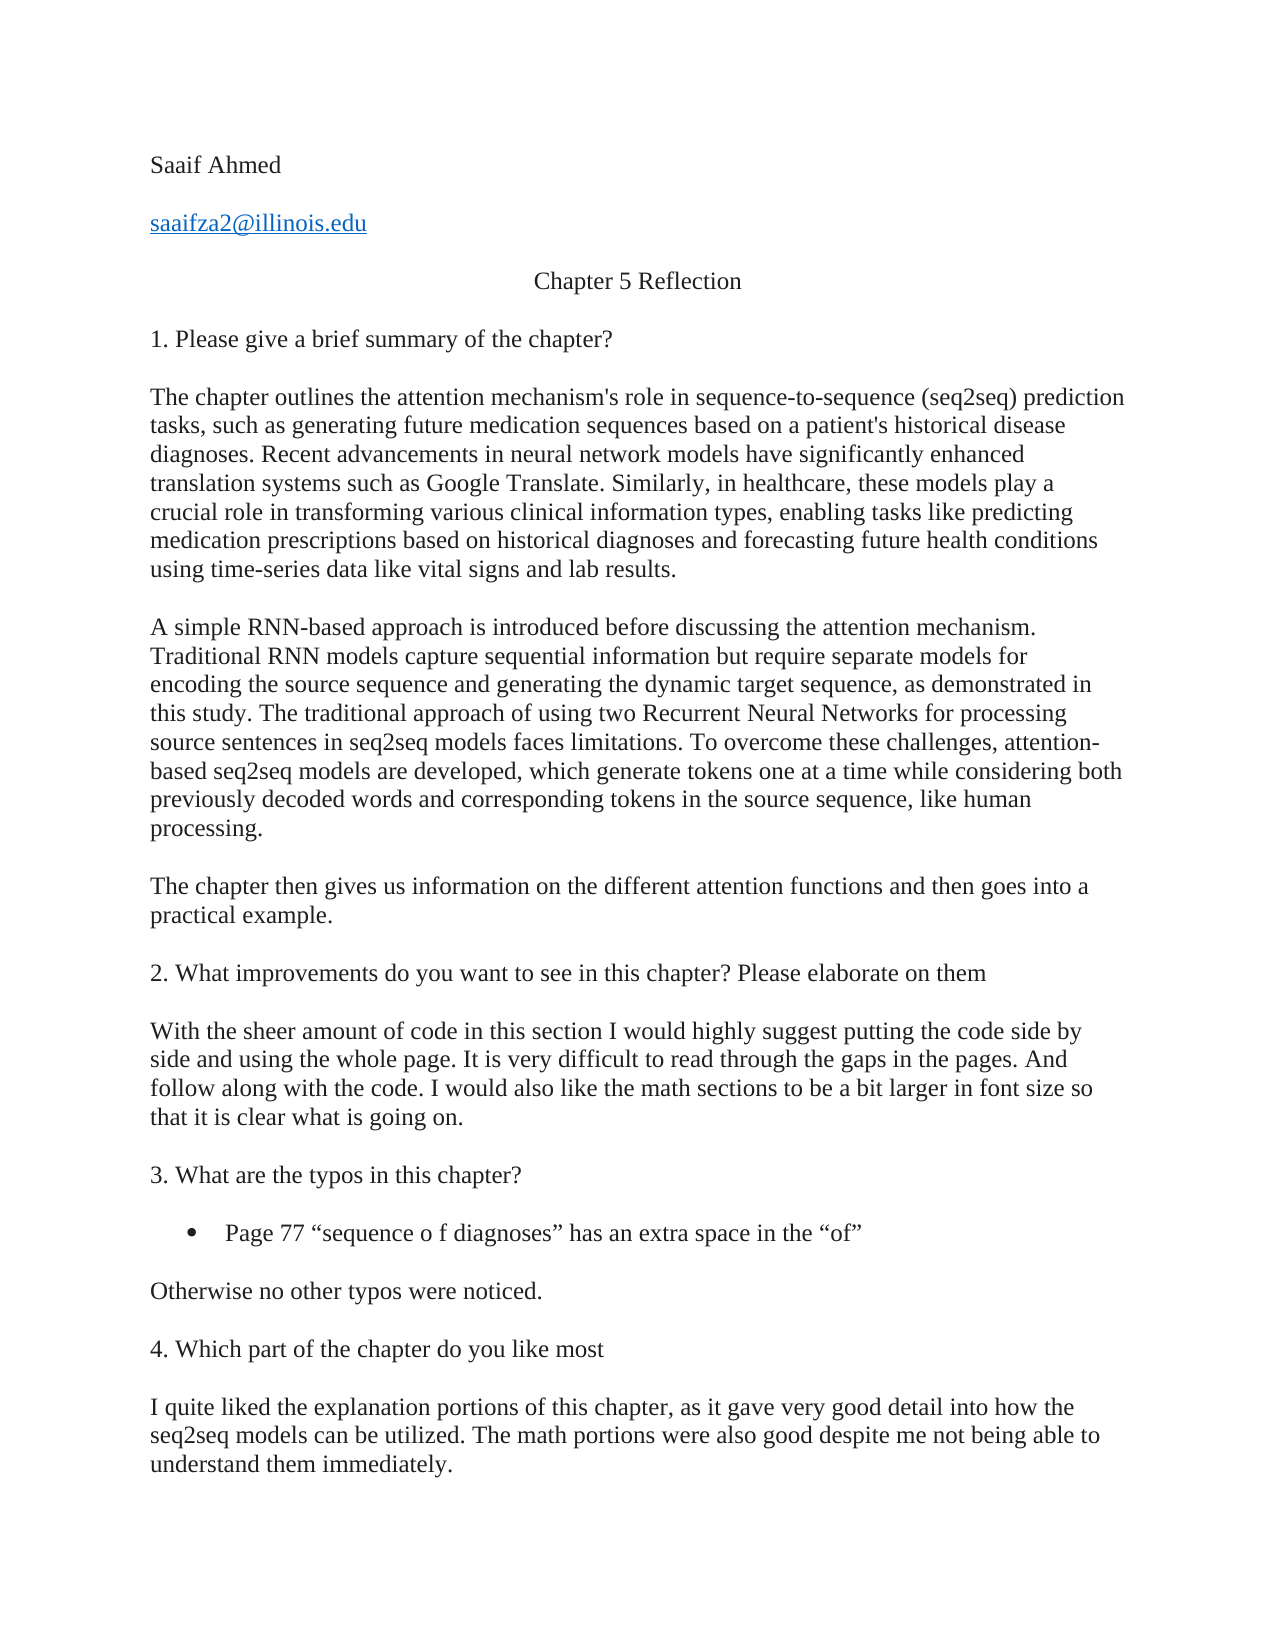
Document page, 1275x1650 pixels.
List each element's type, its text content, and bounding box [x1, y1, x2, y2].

text saaifza2@illinois.edu [150, 208, 1125, 237]
text Chapter 5 Reflection [150, 266, 1125, 294]
text 2. What improvements do you want to see in this chapter? Please elaborate on them [150, 958, 1125, 987]
list Page 77 “sequence o f diagnoses” has an extra space in the “of” [187, 1218, 1125, 1247]
text The chapter outlines the attention mechanism's role in sequence-to-sequence (seq2seq) prediction tasks, such as generating future medication sequences based on a patient's historical disease diagnoses. Recent advancements in neural network models have significantly enhanced translation systems such as Google Translate. Similarly, in healthcare, these models play a crucial role in transforming various clinical information types, enabling tasks like predicting medication prescriptions based on historical diagnoses and forecasting future health conditions using time-series data like vital signs and lab results. [150, 382, 1125, 583]
text With the sheer amount of code in this section I would highly suggest putting the code side by side and using the whole page. It is very difficult to read through the gaps in the pages. And follow along with the code. I would also like the math sections to be a bit larger in font size so that it is clear what is going on. [150, 1016, 1125, 1131]
text 3. What are the typos in this chapter? [150, 1160, 1125, 1189]
text 4. Which part of the chapter do you like most [150, 1334, 1125, 1362]
text The chapter then gives us information on the different attention functions and then goes into a practical example. [150, 871, 1125, 929]
text Otherwise no other typos were noticed. [150, 1276, 1125, 1304]
text 1. Please give a brief summary of the chapter? [150, 324, 1125, 352]
text Saaif Ahmed [150, 150, 1125, 179]
text A simple RNN-based approach is introduced before discussing the attention mechanism. Traditional RNN models capture sequential information but require separate models for encoding the source sequence and generating the dynamic target sequence, as demonstrated in this study. The traditional approach of using two Recurrent Neural Networks for processing source sentences in seq2seq models faces limitations. To overcome these challenges, attention-based seq2seq models are developed, which generate tokens one at a time while considering both previously decoded words and corresponding tokens in the source sequence, like human processing. [150, 612, 1125, 842]
text I quite liked the explanation portions of this chapter, as it gave very good detail into how the seq2seq models can be utilized. The math portions were also good despite me not being able to understand them immediately. [150, 1392, 1125, 1478]
